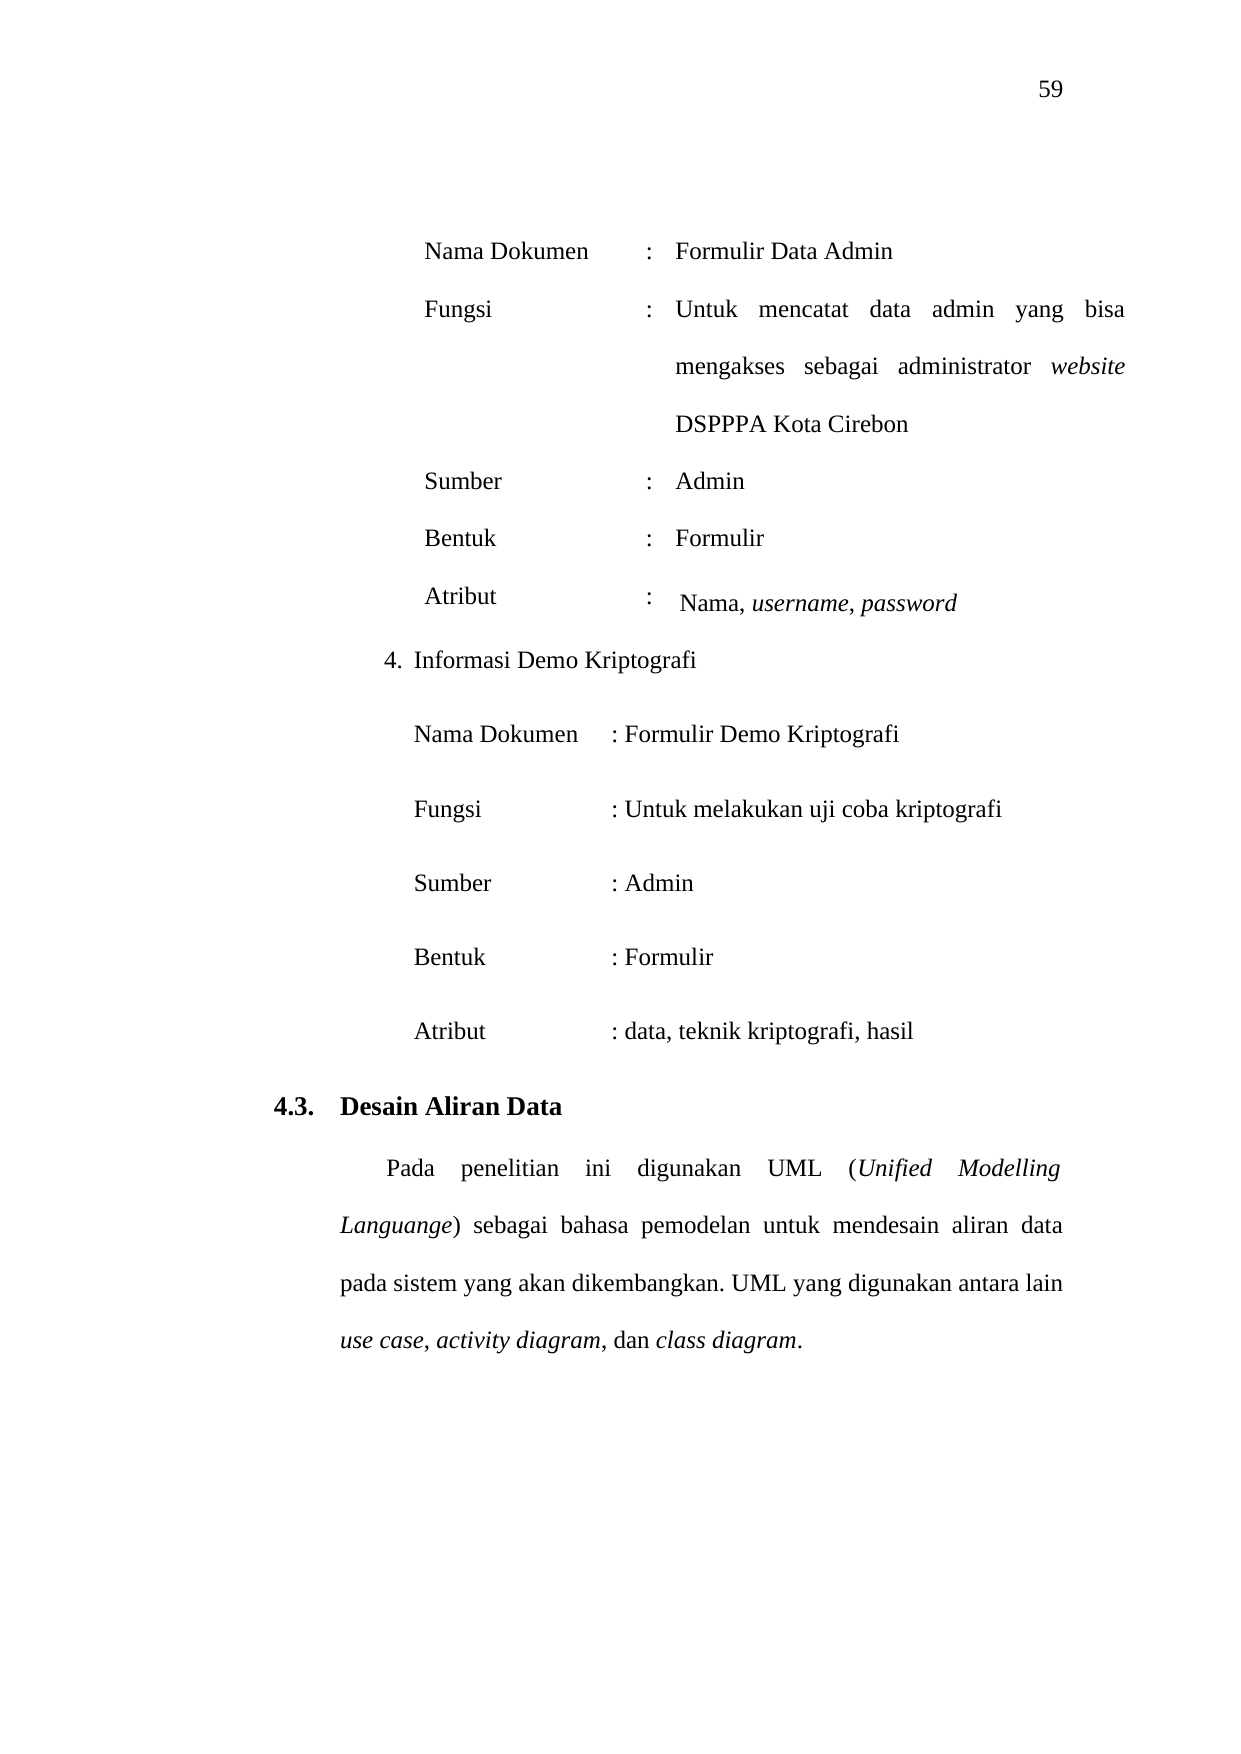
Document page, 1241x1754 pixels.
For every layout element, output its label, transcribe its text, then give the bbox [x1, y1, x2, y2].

text Pada penelitian ini digunakan UML (Unified Modelling Languange) sebagai bahasa pemodelan untuk mendesain aliran data pada sistem yang akan dikembangkan. UML yang digunakan antara lain use case, activity diagram, dan class diagram. [340, 1153, 1063, 1354]
text Nama Dokumen : Formulir Demo Kriptografi [413, 719, 1063, 748]
table_cell Bentuk [413, 524, 634, 581]
table_cell : [634, 294, 664, 466]
list Informasi Demo Kriptografi [384, 645, 1063, 674]
table_cell : [634, 466, 664, 523]
table_cell Admin [664, 466, 1136, 523]
text Bentuk : Formulir [413, 942, 1063, 971]
table_cell Sumber [413, 466, 634, 523]
table_cell : [634, 524, 664, 581]
table_cell Nama, username, password [664, 581, 1136, 645]
text Fungsi : Untuk melakukan uji coba kriptografi [413, 794, 1063, 822]
table_header Nama Dokumen [413, 236, 634, 294]
table_cell Fungsi [413, 294, 634, 466]
table_cell Formulir [664, 524, 1136, 581]
table_cell Atribut [413, 581, 634, 645]
table_header Formulir Data Admin [664, 236, 1136, 294]
table_cell : [634, 581, 664, 645]
text Atribut : data, teknik kriptografi, hasil [413, 1016, 1063, 1045]
table_header : [634, 236, 664, 294]
subtitle Desain Aliran Data [274, 1090, 1063, 1122]
table_cell Untuk mencatat data admin yang bisa mengakses sebagai administrator website DSPPPA Kota Cirebon [664, 294, 1136, 466]
text Sumber : Admin [413, 868, 1063, 897]
